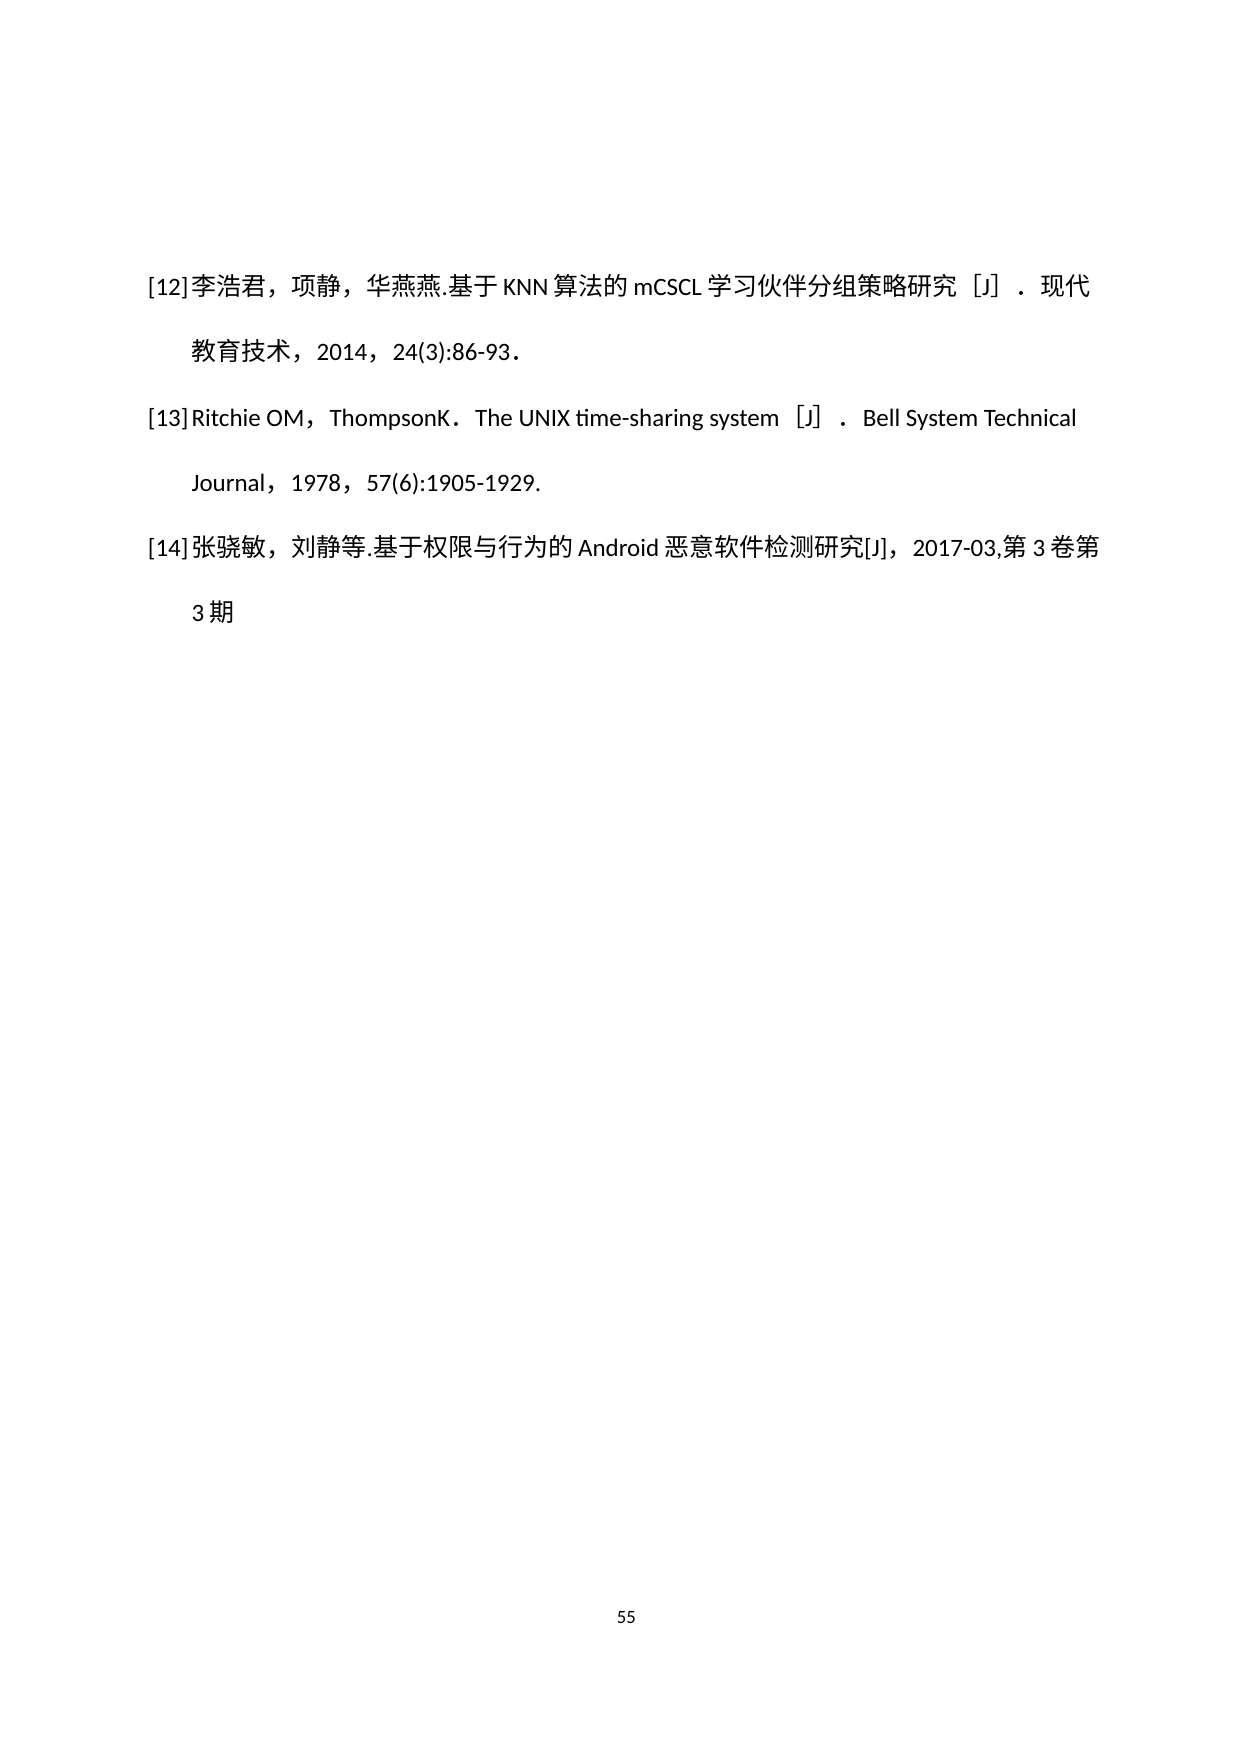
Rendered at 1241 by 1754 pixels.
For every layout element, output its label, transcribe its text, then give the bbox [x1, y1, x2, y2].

list 李浩君，项静，华燕燕.基于KNN算法的mCSCL学习伙伴分组策略研究［J］．现代教育技术，2014，24(3):86-93． [148, 252, 1104, 382]
list 张骁敏，刘静等.基于权限与行为的Android恶意软件检测研究[J]，2017-03,第3卷第3期 [148, 513, 1104, 643]
list Ritchie OM，ThompsonK．The UNIX time-sharing system［J］．Bell System Technical Journal，1978，57(6):1905-1929. [148, 382, 1104, 513]
